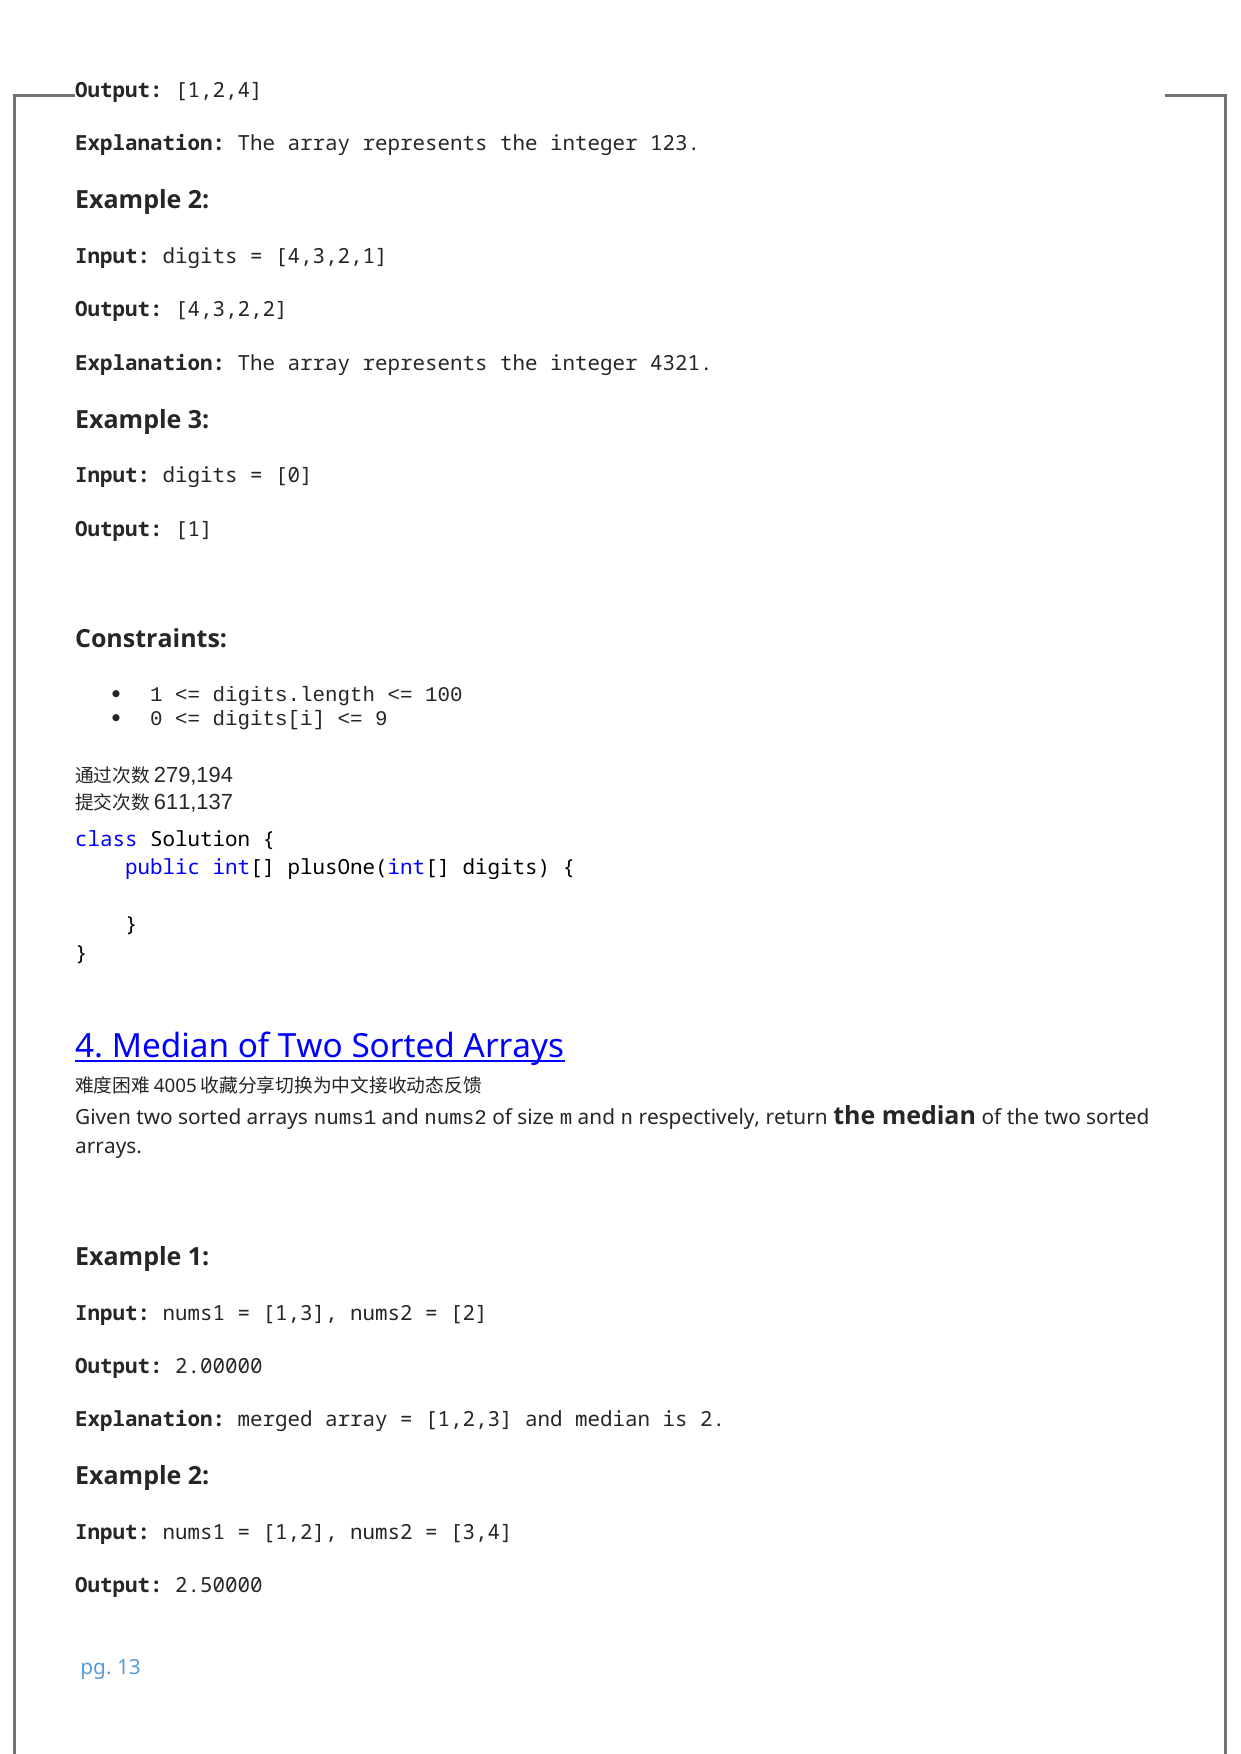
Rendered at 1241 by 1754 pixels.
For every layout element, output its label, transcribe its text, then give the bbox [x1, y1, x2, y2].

text Explanation: The array represents the integer 123. [75, 128, 1165, 157]
text Input: nums1 = [1,3], nums2 = [2] [75, 1298, 1165, 1326]
list 0 <= digits[i] <= 9 [112, 707, 1165, 731]
text class Solution { [75, 824, 1165, 852]
text Example 1: [75, 1238, 1165, 1273]
text Input: digits = [0] [75, 460, 1165, 489]
text } [75, 909, 1165, 938]
text } [75, 938, 1165, 966]
text Input: digits = [4,3,2,1] [75, 241, 1165, 269]
text Example 2: [75, 182, 1165, 216]
text Output: [1,2,4] [75, 75, 1165, 103]
list 1 <= digits.length <= 100 [112, 684, 1165, 707]
text Input: nums1 = [1,2], nums2 = [3,4] [75, 1517, 1165, 1545]
text Explanation: The array represents the integer 4321. [75, 348, 1165, 376]
text Output: [1] [75, 514, 1165, 542]
text Explanation: merged array = [1,2,3] and median is 2. [75, 1404, 1165, 1433]
text 难度困难4005收藏分享切换为中文接收动态反馈 [75, 1070, 1165, 1098]
subtitle 4. Median of Two Sorted Arrays [75, 1021, 1165, 1067]
text 提交次数611,137 [75, 787, 1165, 815]
text Example 3: [75, 401, 1165, 435]
text Output: 2.50000 [75, 1570, 1165, 1599]
text Given two sorted arrays nums1 and nums2 of size m and n respectively, return the median of the two sorted arrays. [75, 1098, 1165, 1160]
text Output: 2.00000 [75, 1351, 1165, 1379]
text Example 2: [75, 1458, 1165, 1492]
text 通过次数279,194 [75, 760, 1165, 787]
text public int[] plusOne(int[] digits) { [75, 852, 1165, 881]
text Output: [4,3,2,2] [75, 294, 1165, 323]
text Constraints: [75, 621, 1165, 655]
